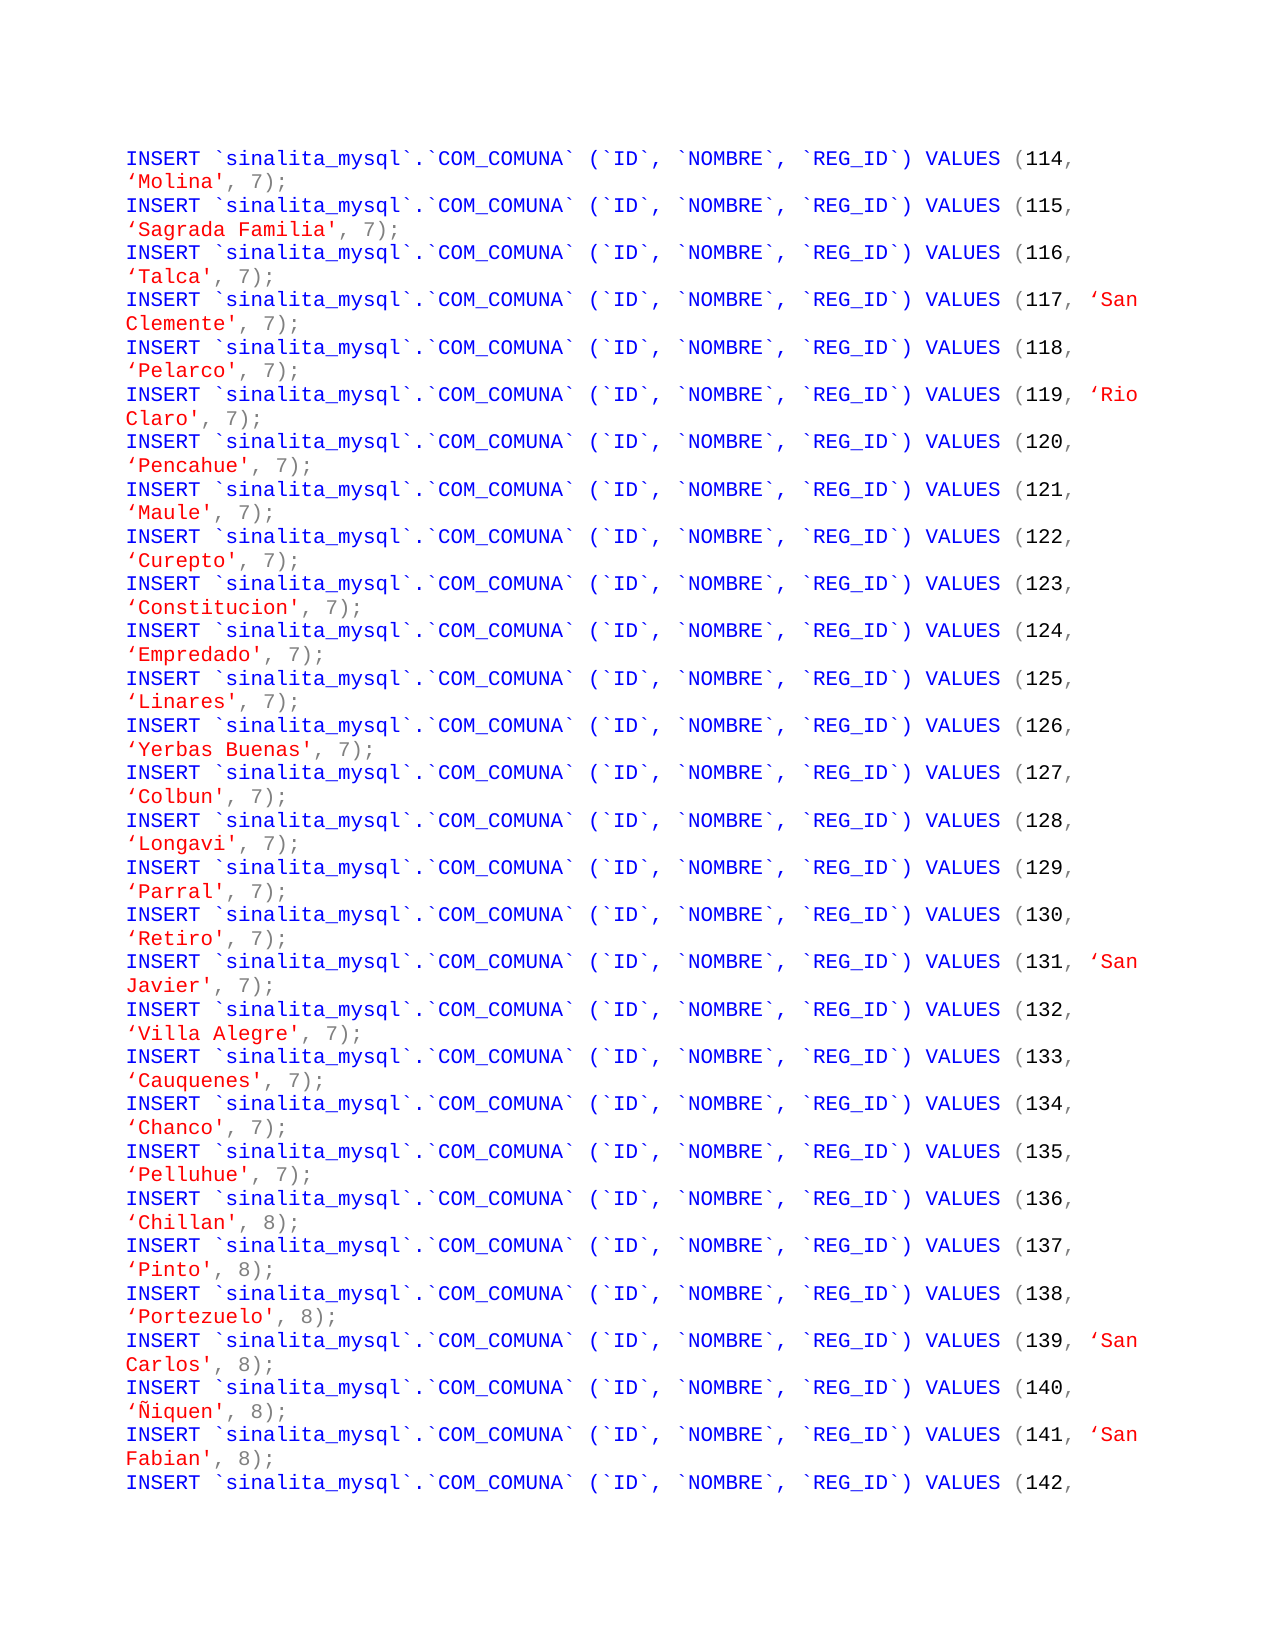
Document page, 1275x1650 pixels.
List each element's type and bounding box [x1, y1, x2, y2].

table_header [118, 148, 1152, 1495]
